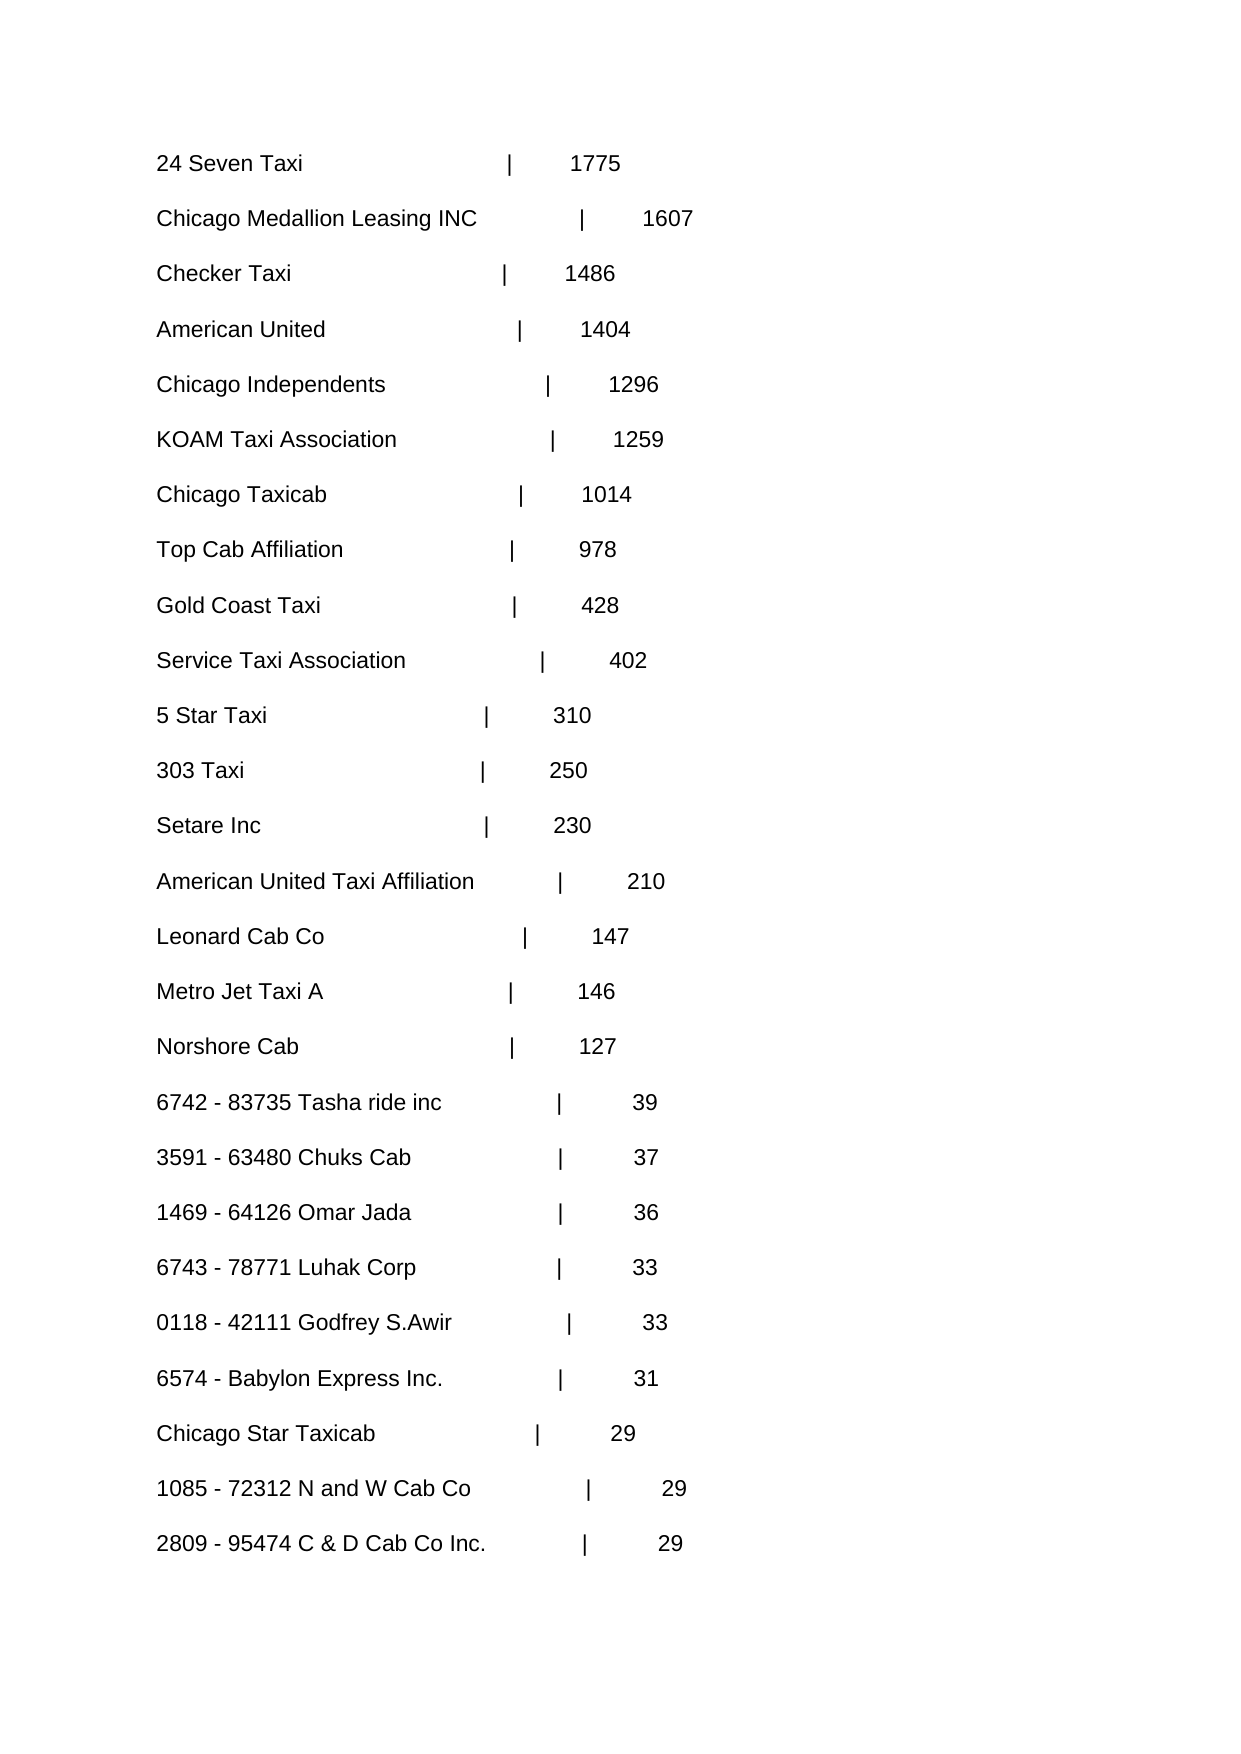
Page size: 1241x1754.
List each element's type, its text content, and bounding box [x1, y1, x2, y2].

text Metro Jet Taxi A | 146 [150, 978, 1090, 1004]
text 1085 - 72312 N and W Cab Co | 29 [150, 1475, 1090, 1501]
text Service Taxi Association | 402 [150, 647, 1090, 673]
text Chicago Star Taxicab | 29 [150, 1420, 1090, 1446]
text American United | 1404 [150, 316, 1090, 342]
text 0118 - 42111 Godfrey S.Awir | 33 [150, 1309, 1090, 1336]
text Leonard Cab Co | 147 [150, 923, 1090, 949]
text 24 Seven Taxi | 1775 [150, 150, 1090, 176]
text 6743 - 78771 Luhak Corp | 33 [150, 1254, 1090, 1281]
text Chicago Independents | 1296 [150, 371, 1090, 397]
text 3591 - 63480 Chuks Cab | 37 [150, 1144, 1090, 1170]
text American United Taxi Affiliation | 210 [150, 868, 1090, 894]
text Setare Inc | 230 [150, 812, 1090, 839]
text KOAM Taxi Association | 1259 [150, 426, 1090, 452]
text 5 Star Taxi | 310 [150, 702, 1090, 728]
text Chicago Taxicab | 1014 [150, 481, 1090, 508]
text 303 Taxi | 250 [150, 757, 1090, 784]
text 6574 - Babylon Express Inc. | 31 [150, 1364, 1090, 1391]
text 2809 - 95474 C & D Cab Co Inc. | 29 [150, 1530, 1090, 1557]
text Top Cab Affiliation | 978 [150, 536, 1090, 563]
text Norshore Cab | 127 [150, 1033, 1090, 1060]
text Chicago Medallion Leasing INC | 1607 [150, 205, 1090, 232]
text Checker Taxi | 1486 [150, 260, 1090, 287]
text Gold Coast Taxi | 428 [150, 592, 1090, 618]
text 1469 - 64126 Omar Jada | 36 [150, 1199, 1090, 1225]
text 6742 - 83735 Tasha ride inc | 39 [150, 1088, 1090, 1115]
